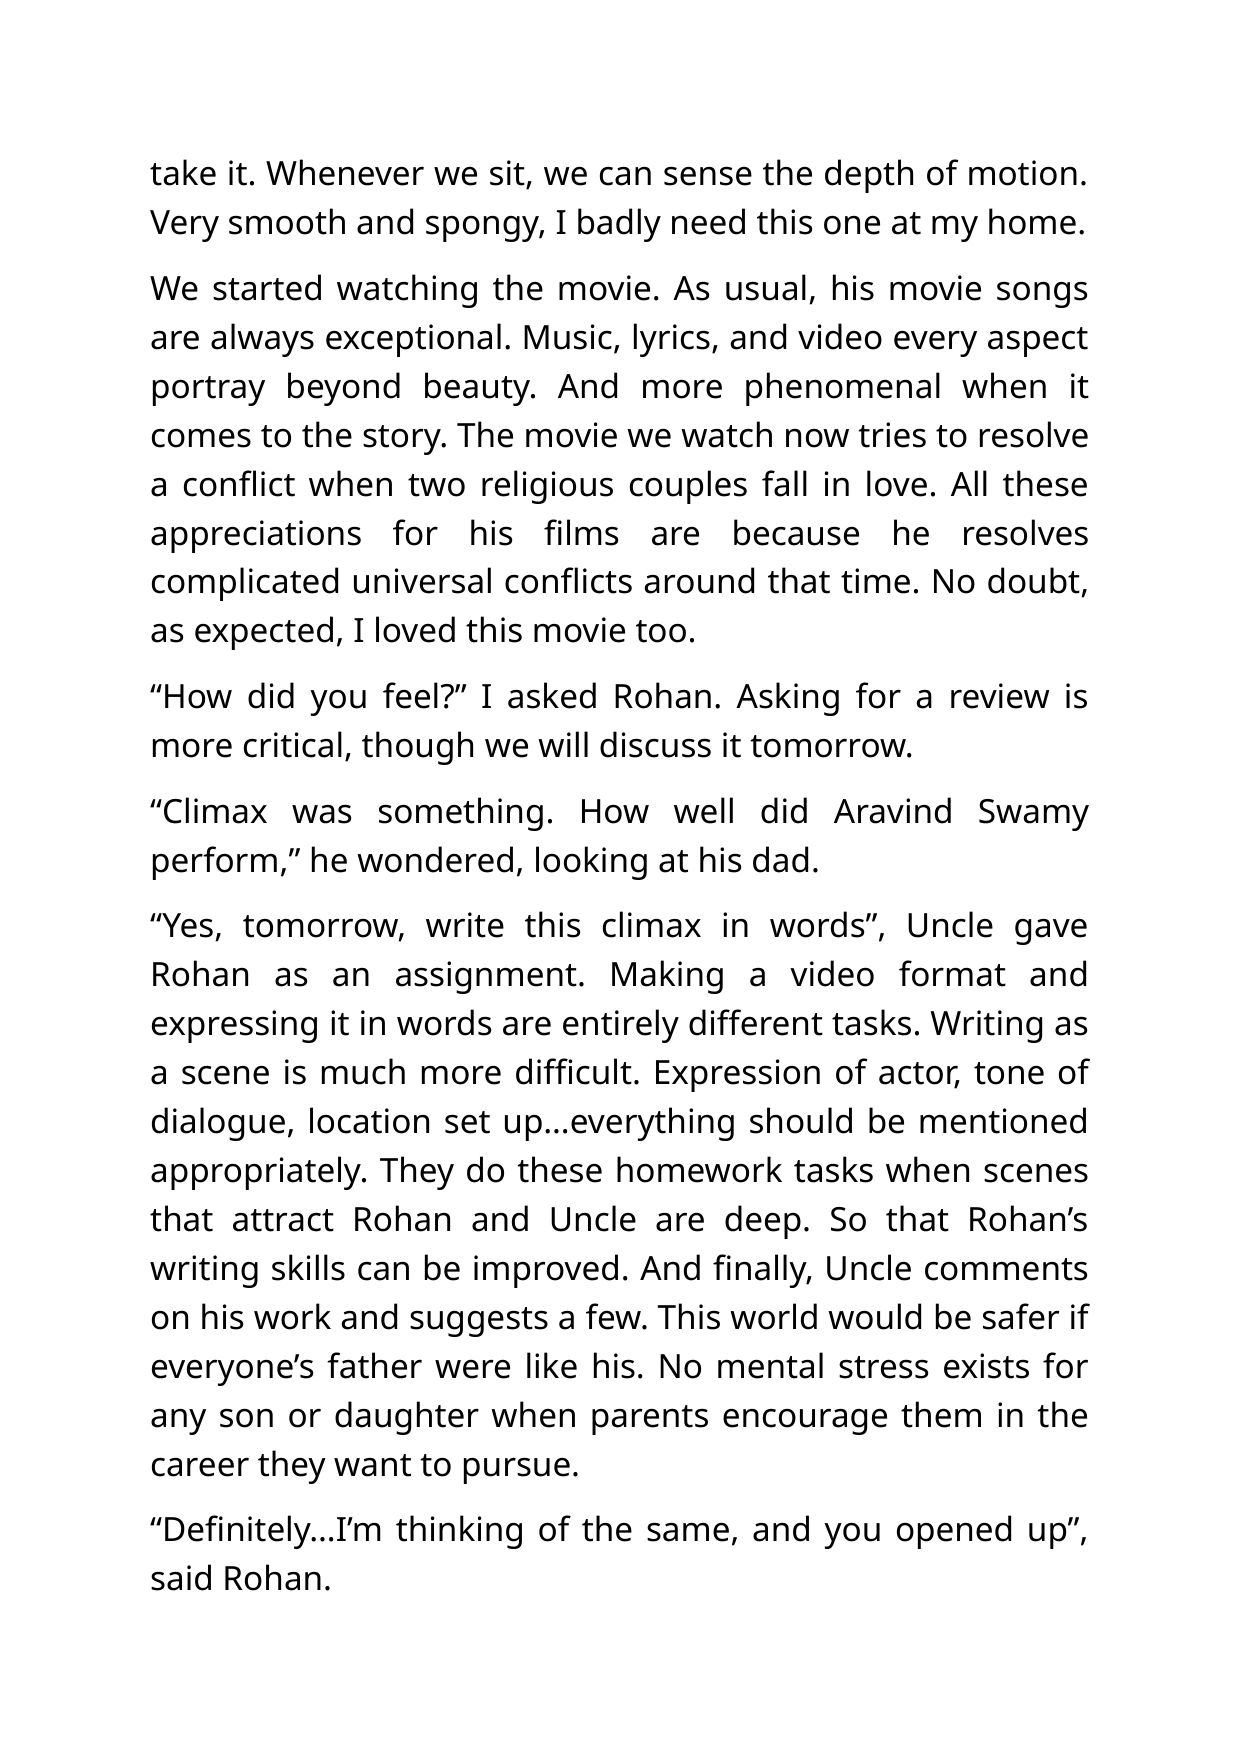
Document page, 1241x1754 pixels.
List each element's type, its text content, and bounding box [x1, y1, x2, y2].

text “Yes, tomorrow, write this climax in words”, Uncle gave Rohan as an assignment. Making a video format and expressing it in words are entirely different tasks. Writing as a scene is much more difficult. Expression of actor, tone of dialogue, location set up…everything should be mentioned appropriately. They do these homework tasks when scenes that attract Rohan and Uncle are deep. So that Rohan’s writing skills can be improved. And finally, Uncle comments on his work and suggests a few. This world would be safer if everyone’s father were like his. No mental stress exists for any son or daughter when parents encourage them in the career they want to pursue. [150, 902, 1090, 1486]
text “Definitely…I’m thinking of the same, and you opened up”, said Rohan. [150, 1506, 1090, 1601]
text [150, 150, 1090, 244]
text “How did you feel?” I asked Rohan. Asking for a review is more critical, though we will discuss it tomorrow. [150, 673, 1090, 767]
text “Climax was something. How well did Aravind Swamy perform,” he wondered, looking at his dad. [150, 787, 1090, 882]
text We started watching the movie. As usual, his movie songs are always exceptional. Music, lyrics, and video every aspect portray beyond beauty. And more phenomenal when it comes to the story. The movie we watch now tries to resolve a conflict when two religious couples fall in love. All these appreciations for his films are because he resolves complicated universal conflicts around that time. No doubt, as expected, I loved this movie too. [150, 264, 1090, 653]
